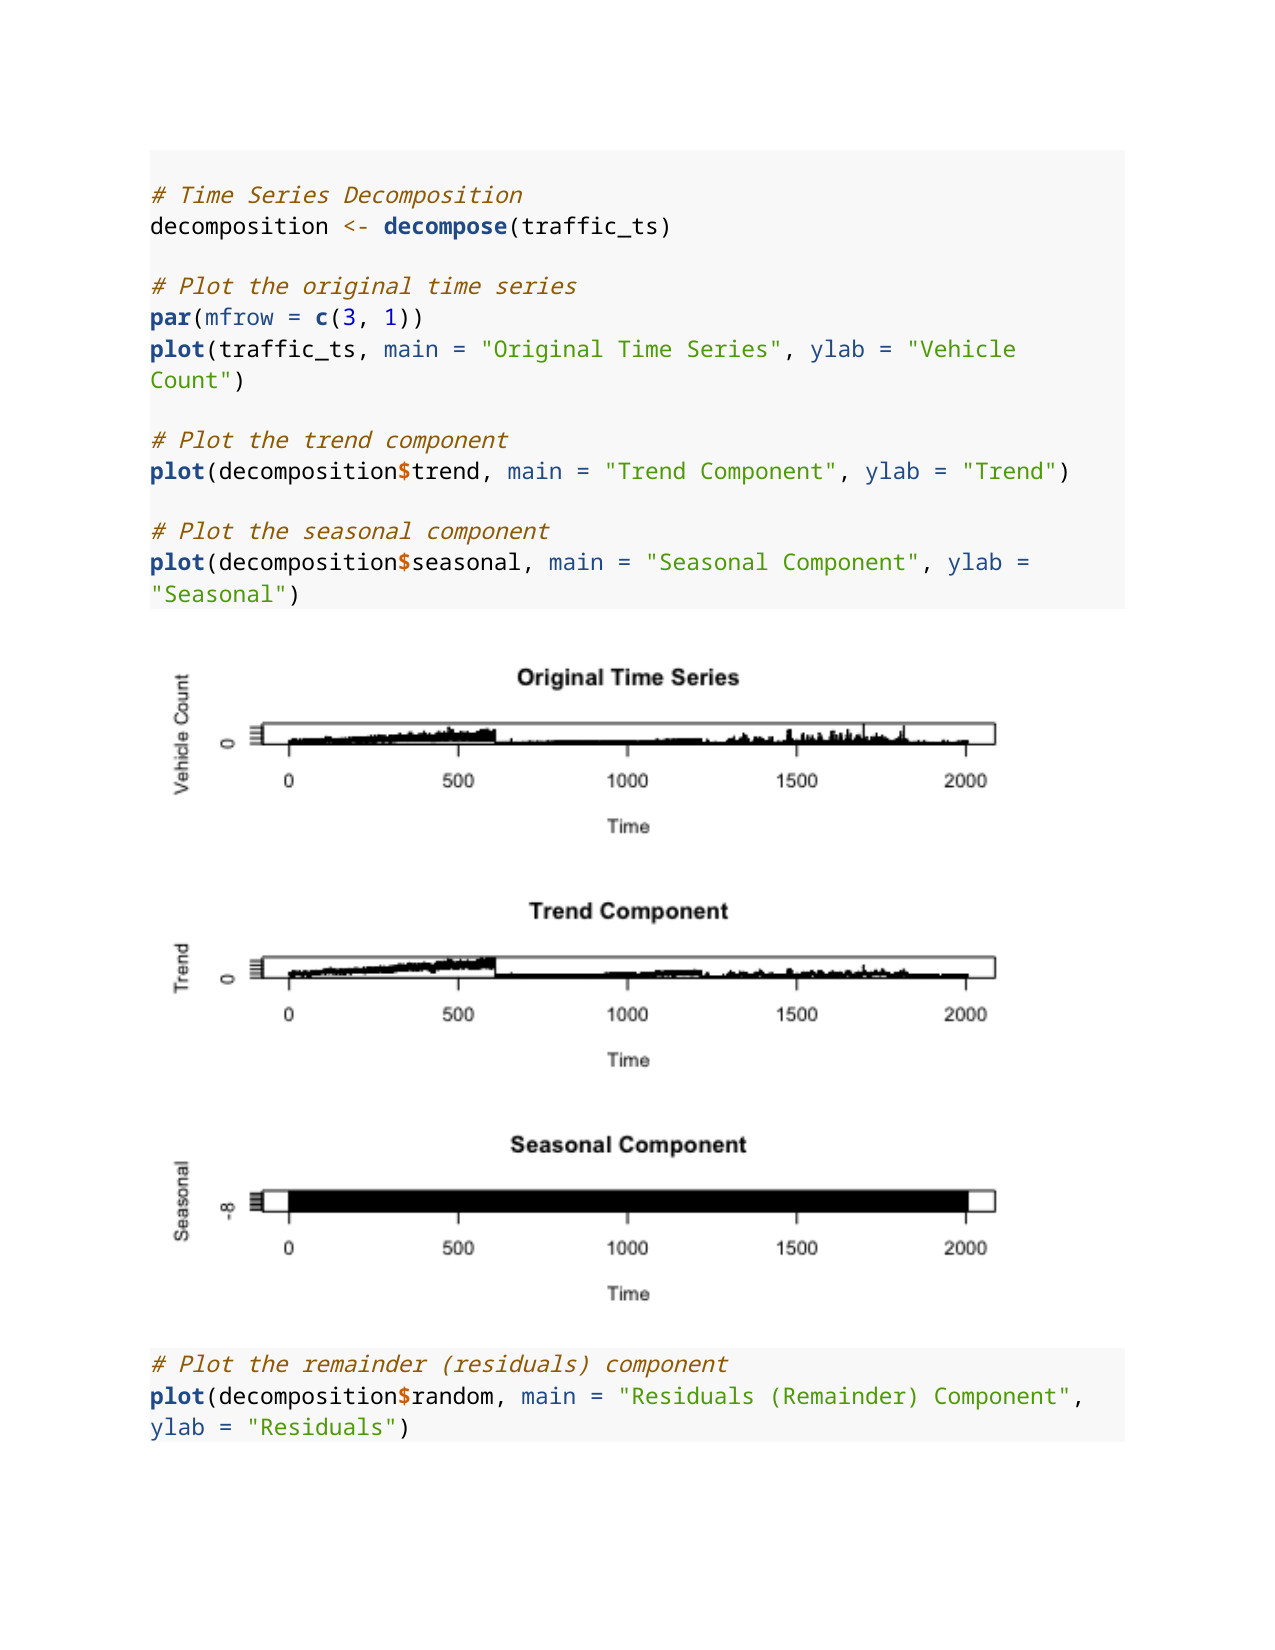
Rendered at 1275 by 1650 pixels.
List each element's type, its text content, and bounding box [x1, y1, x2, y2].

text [150, 150, 1125, 609]
text # Plot the remainder (residuals) component plot(decomposition$random, main = "Residuals (Remainder) Component", ylab = "Residuals") [150, 1348, 1125, 1442]
picture [168, 629, 1044, 1330]
